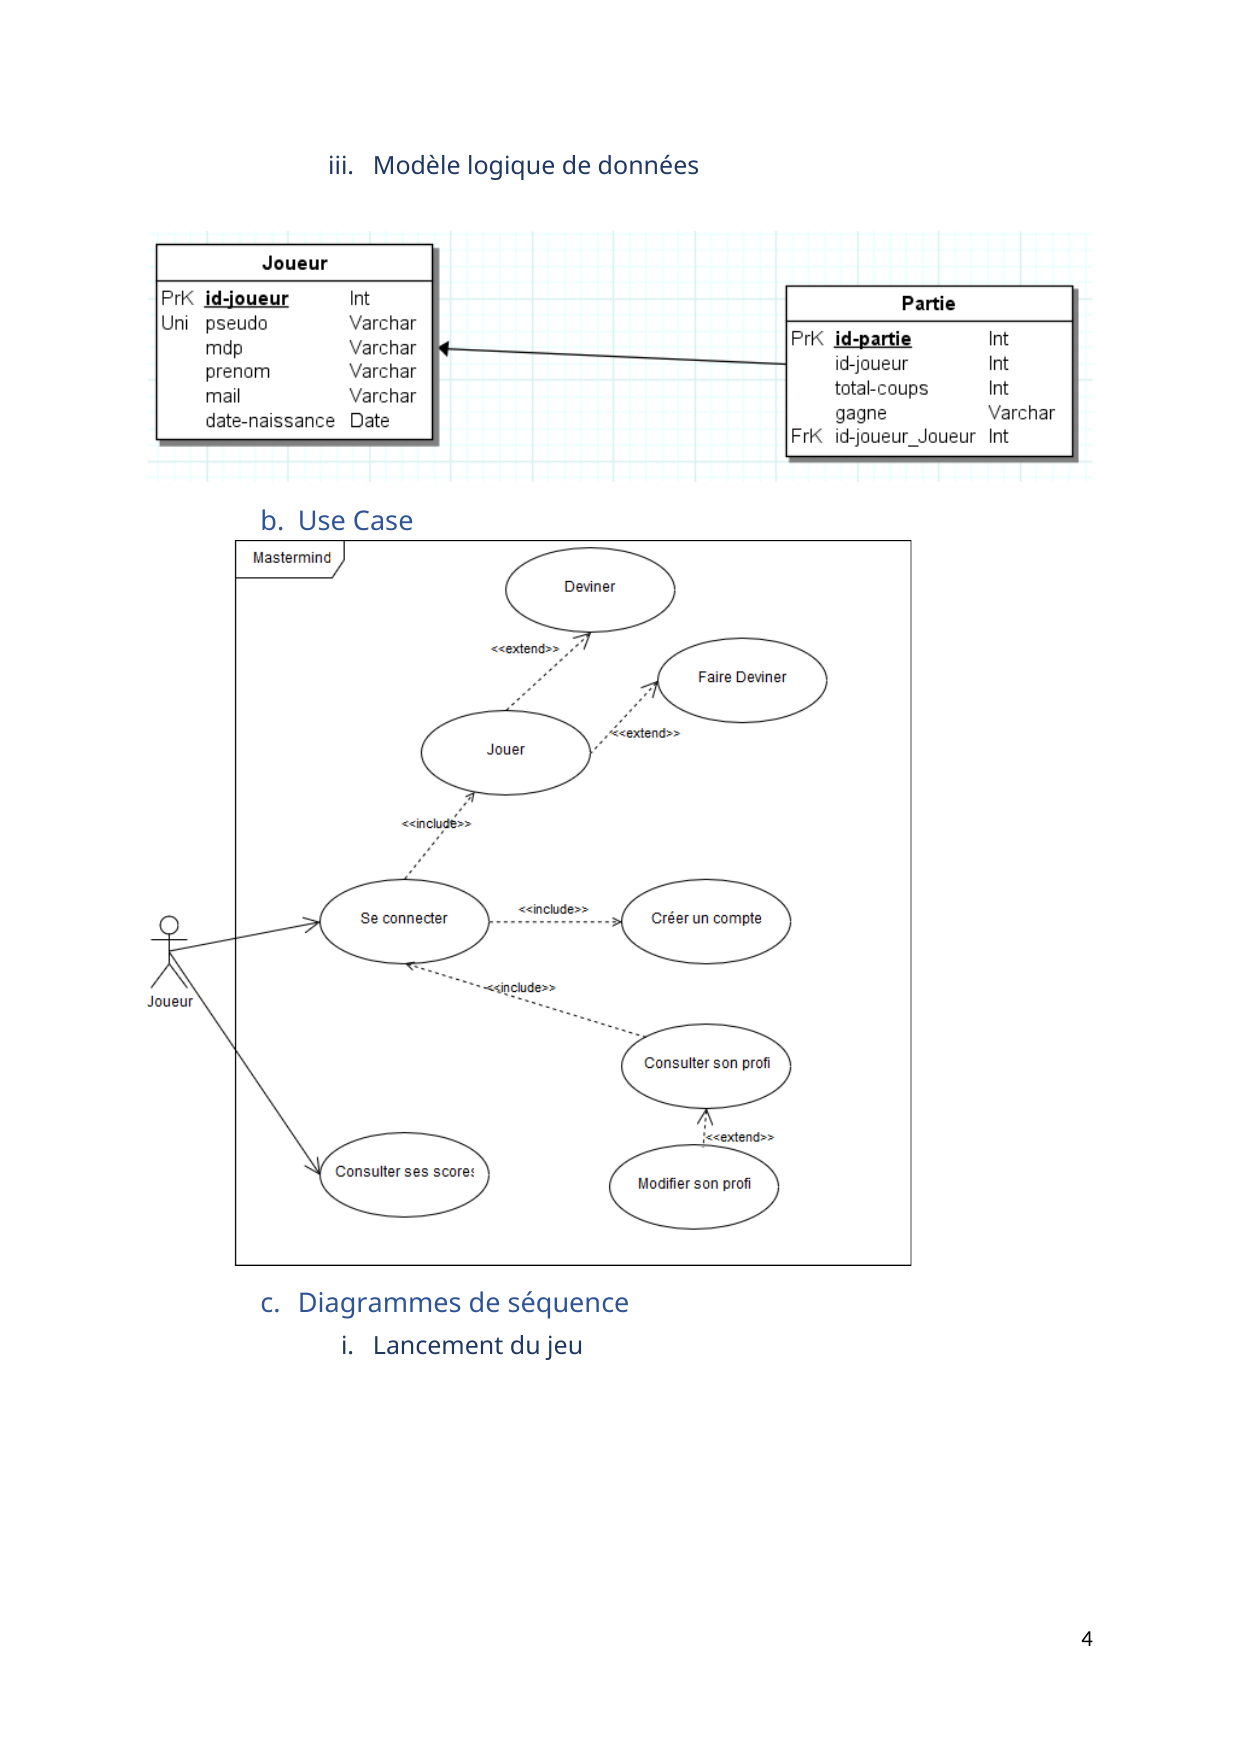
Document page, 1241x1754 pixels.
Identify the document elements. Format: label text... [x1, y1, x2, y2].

subtitle Lancement du jeu [354, 1328, 1093, 1362]
subtitle Diagrammes de séquence [260, 1284, 1093, 1321]
subtitle Modèle logique de données [354, 148, 1093, 182]
picture [147, 540, 912, 1266]
picture [147, 231, 1093, 482]
subtitle Use Case [260, 501, 1093, 538]
